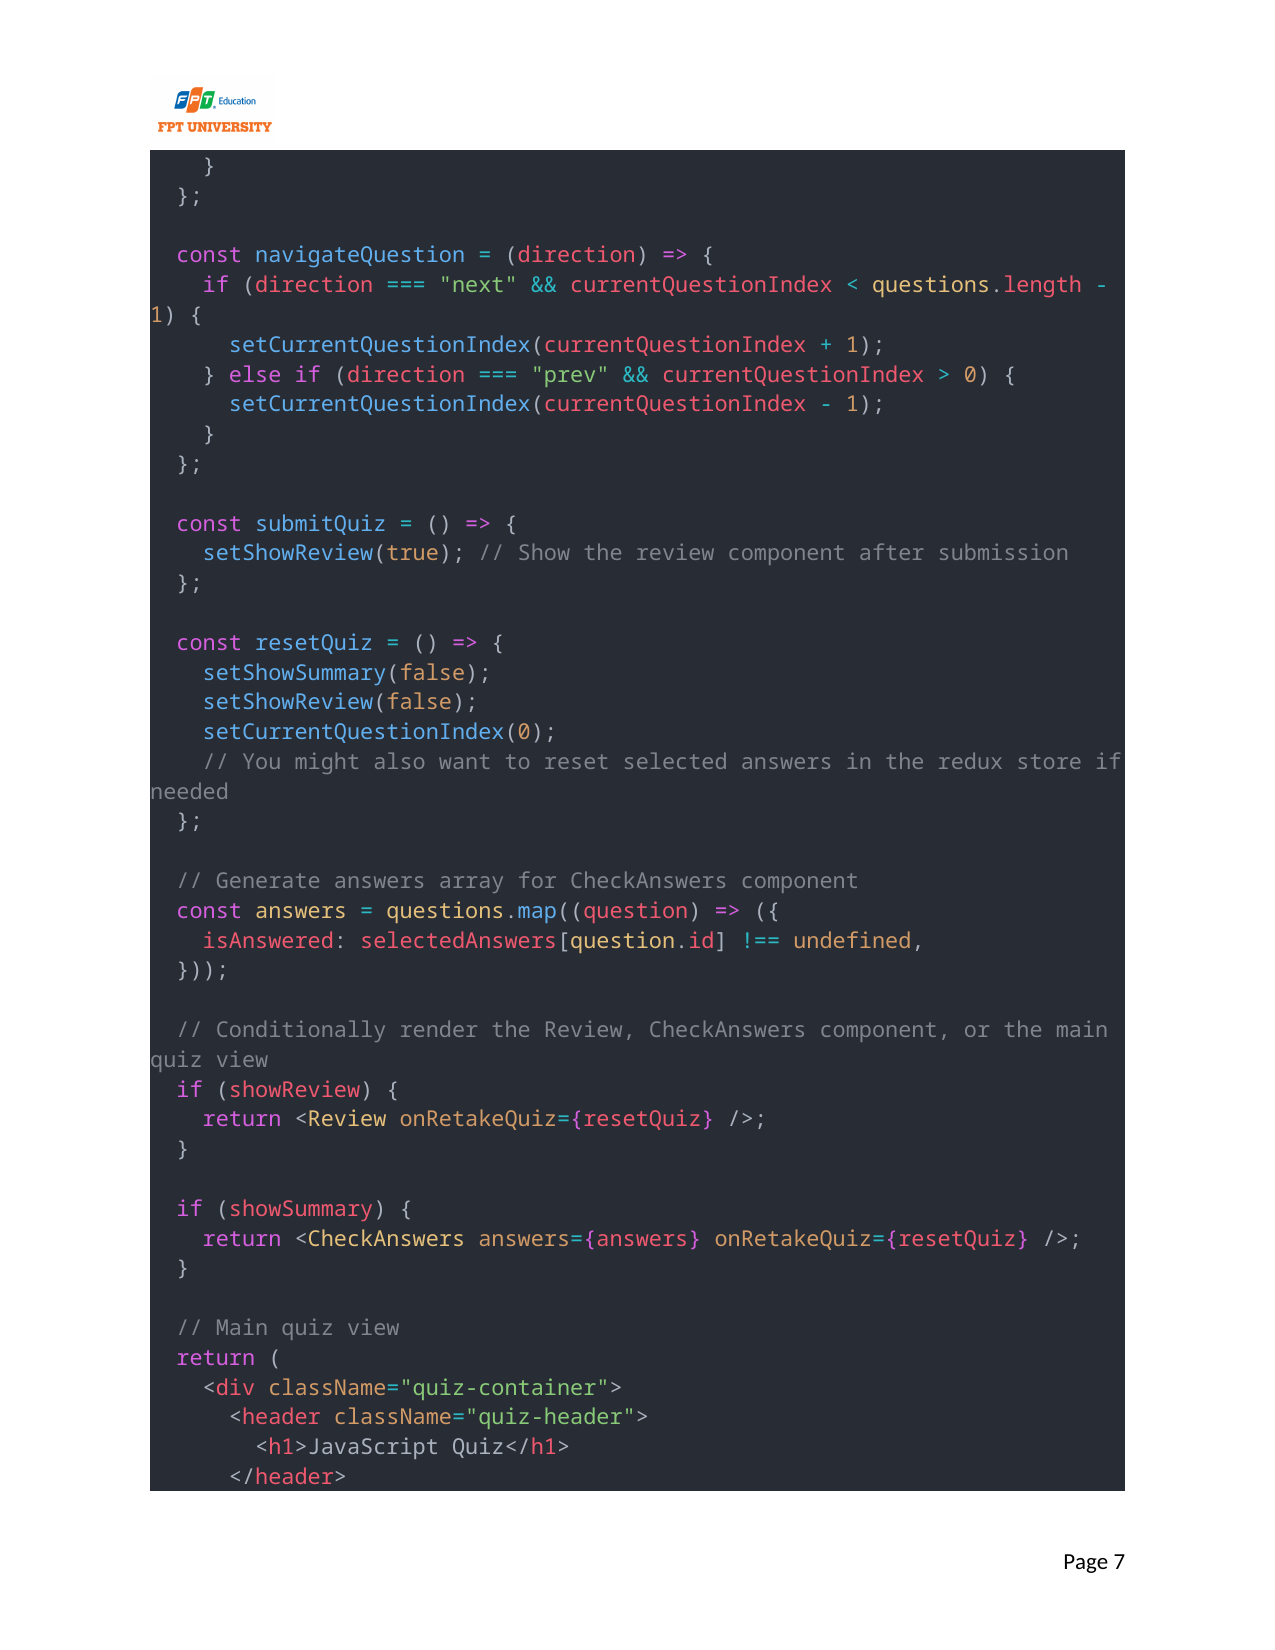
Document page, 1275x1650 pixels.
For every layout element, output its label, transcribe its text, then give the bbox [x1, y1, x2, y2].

text setCurrentQuestionIndex(currentQuestionIndex + 1); [150, 329, 1125, 358]
text return ( [150, 1342, 1125, 1371]
text }; [150, 567, 1125, 597]
text const answers = questions.map((question) => ({ [150, 895, 1125, 924]
text setShowReview(false); [150, 686, 1125, 716]
text // You might also want to reset selected answers in the redux store if needed [150, 746, 1125, 805]
text setShowSummary(false); [150, 656, 1125, 686]
text isAnswered: selectedAnswers[question.id] !== undefined, [150, 924, 1125, 954]
text <div className="quiz-container"> [150, 1371, 1125, 1401]
text } [150, 1252, 1125, 1282]
text })); [150, 954, 1125, 984]
text </header> [150, 1461, 1125, 1491]
text return <Review onRetakeQuiz={resetQuiz} />; [150, 1103, 1125, 1133]
text <h1>JavaScript Quiz</h1> [150, 1431, 1125, 1461]
text // Conditionally render the Review, CheckAnswers component, or the main quiz view [150, 1014, 1125, 1073]
text if (direction === "next" && currentQuestionIndex < questions.length - 1) { [150, 269, 1125, 329]
text setShowReview(true); // Show the review component after submission [150, 537, 1125, 567]
text } [150, 418, 1125, 448]
text } else if (direction === "prev" && currentQuestionIndex > 0) { [150, 358, 1125, 388]
text if (showSummary) { [150, 1193, 1125, 1222]
picture [150, 75, 275, 144]
text } [150, 150, 1125, 180]
text const resetQuiz = () => { [150, 627, 1125, 656]
text }; [150, 448, 1125, 478]
text // Generate answers array for CheckAnswers component [150, 865, 1125, 895]
text // Main quiz view [150, 1312, 1125, 1342]
text <header className="quiz-header"> [150, 1401, 1125, 1431]
text setCurrentQuestionIndex(0); [150, 716, 1125, 746]
text if (showReview) { [150, 1073, 1125, 1103]
text }; [150, 180, 1125, 209]
text const submitQuiz = () => { [150, 507, 1125, 537]
text }; [150, 805, 1125, 835]
text const navigateQuestion = (direction) => { [150, 239, 1125, 269]
text return <CheckAnswers answers={answers} onRetakeQuiz={resetQuiz} />; [150, 1222, 1125, 1252]
text setCurrentQuestionIndex(currentQuestionIndex - 1); [150, 388, 1125, 418]
text } [150, 1133, 1125, 1163]
